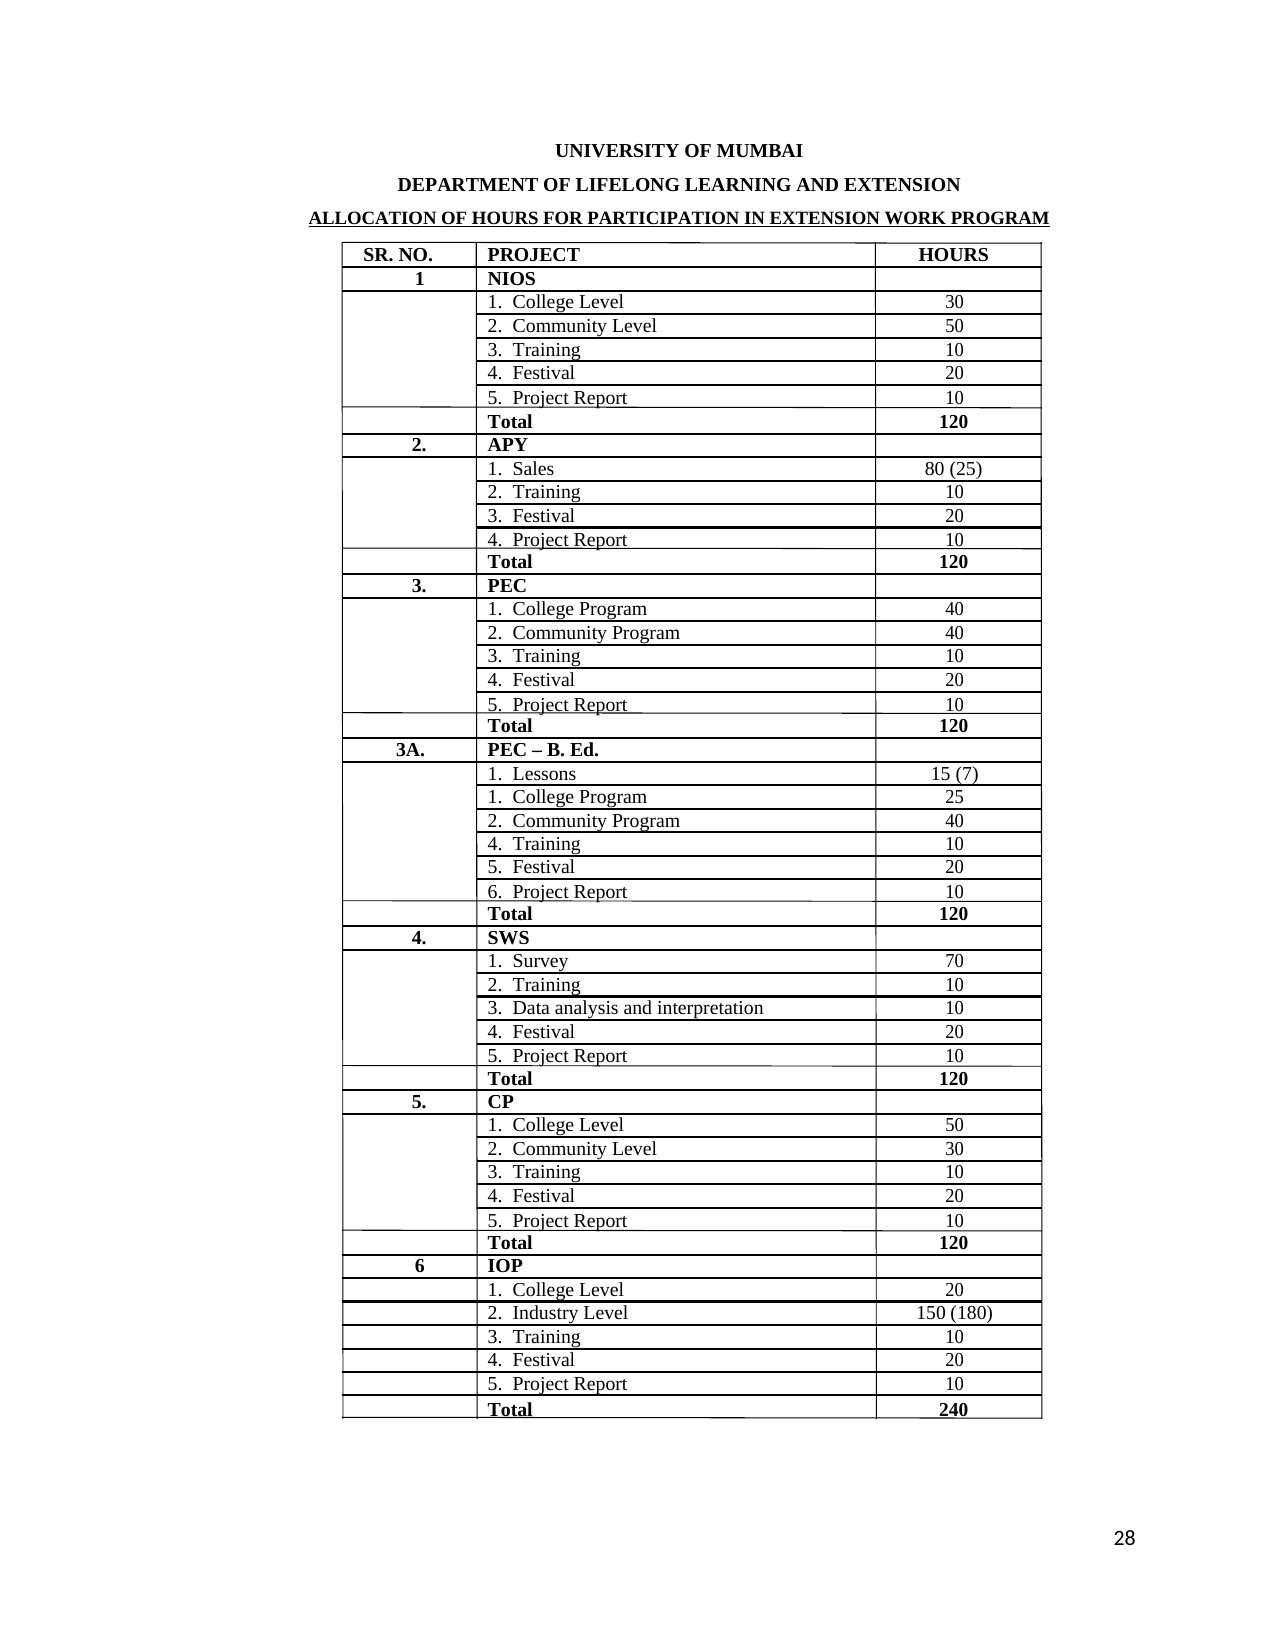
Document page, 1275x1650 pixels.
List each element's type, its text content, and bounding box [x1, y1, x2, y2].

table_cell [342, 831, 477, 855]
table_cell [342, 972, 477, 995]
table_cell Community Level [506, 315, 789, 337]
table_cell Training [506, 646, 810, 667]
table_cell 6 [342, 1256, 450, 1277]
table_header 120 [777, 411, 1042, 432]
table_cell [342, 458, 477, 479]
table_cell 30 [790, 292, 1042, 313]
table_cell 4. [342, 927, 477, 948]
table_cell Festival [506, 1185, 800, 1207]
table_cell 40 [806, 810, 1042, 831]
table_cell 1. [450, 1279, 506, 1300]
table_cell 20 [800, 1185, 1042, 1207]
table_cell Festival [506, 1350, 773, 1371]
table_cell [342, 599, 477, 620]
table_header Total [477, 903, 852, 925]
table_cell IOP [450, 1256, 773, 1277]
table_cell 10 [810, 693, 1042, 715]
table_cell College Level [506, 292, 789, 313]
table_cell 20 [773, 1350, 1042, 1371]
table_cell 3. [477, 1162, 506, 1183]
table_cell [342, 995, 477, 1019]
table_cell 2. [477, 622, 506, 644]
table_cell 3. [477, 646, 506, 667]
table_cell 20 [806, 857, 1042, 878]
table_cell 1. [477, 458, 506, 479]
table_header Total [450, 1232, 773, 1253]
text ALLOCATION OF HOURS FOR PARTICIPATION IN EXTENSION WORK PROGRAM [150, 207, 1208, 229]
table_cell 3. [477, 998, 506, 1019]
table_cell 10 [777, 529, 1042, 551]
table_header 120 [800, 1068, 1042, 1089]
table_header [342, 1068, 477, 1089]
table_cell 5. [477, 386, 506, 408]
table_cell [342, 526, 477, 551]
table_cell 70 [852, 951, 1042, 972]
table_cell [342, 763, 477, 784]
table_cell Training [506, 974, 852, 995]
table_cell 10 [852, 1045, 1042, 1067]
table_cell Sales [506, 458, 777, 479]
table_cell [800, 1091, 1042, 1113]
table_cell [852, 927, 1042, 948]
table_cell NIOS [477, 268, 789, 290]
table_cell [342, 855, 477, 878]
table_cell 5. [342, 1091, 477, 1113]
table_cell 5. [450, 1373, 506, 1394]
table_cell 150 (180) [773, 1303, 1042, 1324]
table_cell [342, 1207, 477, 1232]
table_cell 10 [773, 1326, 1042, 1347]
table_cell [342, 1160, 477, 1183]
table_cell 15 (7) [806, 763, 1042, 784]
table_cell 2. [477, 1138, 506, 1159]
table_cell 2. [342, 435, 477, 456]
table_cell 10 [773, 1373, 1042, 1394]
table_cell College Program [506, 599, 810, 620]
table_cell [342, 667, 477, 691]
table_cell [342, 360, 477, 384]
table_cell 50 [800, 1115, 1042, 1136]
table_cell [806, 739, 1042, 761]
table_cell Community Level [506, 1138, 800, 1159]
table_cell [342, 691, 477, 715]
table_cell 4. [477, 669, 506, 691]
table_cell 2. [477, 315, 506, 337]
table_cell Festival [506, 669, 810, 691]
table_cell 30 [800, 1138, 1042, 1159]
table_cell Project Report [506, 880, 806, 903]
table_cell 1. [477, 599, 506, 620]
table_cell 2. [477, 482, 506, 503]
table_cell College Level [506, 1115, 800, 1136]
table_cell Project Report [506, 386, 789, 408]
table_cell [342, 1303, 450, 1324]
table_cell [342, 292, 477, 313]
table_cell [342, 620, 477, 644]
table_cell [777, 435, 1042, 456]
table_header SR. NO. [342, 242, 477, 266]
table_header Total [477, 411, 777, 432]
table_cell 5. [477, 693, 506, 715]
table_cell Training [506, 1162, 800, 1183]
table_cell 4. [477, 1021, 506, 1042]
table_cell College Program [506, 786, 806, 808]
table_cell [342, 1115, 477, 1136]
table_cell 20 [810, 669, 1042, 691]
table_header 120 [852, 903, 1042, 925]
table_cell [342, 503, 477, 526]
table_cell 2. [477, 974, 506, 995]
table_cell 10 [777, 482, 1042, 503]
table_cell 240 [773, 1396, 1042, 1421]
text UNIVERSITY OF MUMBAI [150, 139, 1208, 162]
table_cell Lessons [506, 763, 806, 784]
table_header Total [477, 716, 806, 737]
table_cell [342, 1396, 450, 1421]
table_header 120 [806, 716, 1042, 737]
table_cell 4. [477, 833, 506, 855]
table_cell 10 [852, 974, 1042, 995]
table_cell 20 [773, 1279, 1042, 1300]
table_cell 3. [477, 505, 506, 526]
table_cell Training [506, 833, 806, 855]
table_cell Project Report [506, 693, 810, 715]
table_cell 80 (25) [777, 458, 1042, 479]
table_cell Industry Level [506, 1303, 773, 1324]
table_cell 10 [806, 833, 1042, 855]
text DEPARTMENT OF LIFELONG LEARNING AND EXTENSION [150, 173, 1208, 196]
table_cell Training [506, 1326, 773, 1347]
table_cell [342, 1326, 450, 1347]
table_cell 40 [810, 622, 1042, 644]
table_cell [342, 384, 477, 408]
table_cell [342, 1350, 450, 1371]
table_cell [790, 268, 1042, 290]
table_cell [342, 1043, 477, 1067]
table_cell [342, 1019, 477, 1042]
table_cell 10 [790, 386, 1042, 408]
table_cell 20 [777, 505, 1042, 526]
table_cell Training [506, 482, 777, 503]
table_cell Data analysis and interpretation [506, 998, 852, 1019]
table_header Total [477, 551, 810, 573]
table_cell 5. [477, 1209, 506, 1232]
table_cell [342, 480, 477, 503]
table_cell [342, 808, 477, 831]
table_cell 1. [477, 786, 506, 808]
table_header PROJECT [477, 242, 789, 266]
table_cell [342, 313, 477, 337]
table_cell 20 [790, 362, 1042, 384]
table_cell [342, 878, 477, 903]
table_cell Training [506, 339, 789, 360]
table_cell [342, 784, 477, 808]
table_cell 1. [477, 1115, 506, 1136]
table_header [342, 551, 477, 573]
table_cell 5. [477, 857, 506, 878]
table_cell 10 [810, 646, 1042, 667]
table_cell 40 [810, 599, 1042, 620]
table_cell Festival [506, 1021, 852, 1042]
table_cell Festival [506, 857, 806, 878]
table_cell 1. [477, 292, 506, 313]
table_cell [773, 1256, 1042, 1277]
table_header [342, 1232, 450, 1253]
table_cell [342, 337, 477, 360]
table_cell 10 [790, 339, 1042, 360]
table_cell 2. [450, 1303, 506, 1324]
table_cell 1. [477, 951, 506, 972]
table_cell Project Report [506, 1373, 773, 1394]
table_header [342, 716, 477, 737]
table_cell APY [477, 435, 777, 456]
table_cell 25 [806, 786, 1042, 808]
table_cell 20 [852, 1021, 1042, 1042]
table_cell 6. [477, 880, 506, 903]
table_header [342, 903, 477, 925]
table_cell SWS [477, 927, 852, 948]
table_cell 10 [852, 998, 1042, 1019]
table_cell 3. [477, 339, 506, 360]
table_header HOURS [790, 242, 1042, 266]
table_cell CP [477, 1091, 800, 1113]
table_cell 3A. [342, 739, 477, 761]
table_cell College Level [506, 1279, 773, 1300]
table_cell 3. [450, 1326, 506, 1347]
table_cell Project Report [506, 529, 777, 551]
table_cell 1 [342, 268, 477, 290]
table_header Total [477, 1068, 800, 1089]
table_cell 4. [450, 1350, 506, 1371]
table_cell Project Report [506, 1209, 800, 1232]
table_cell 10 [800, 1209, 1042, 1232]
table_cell 10 [800, 1162, 1042, 1183]
table_cell 2. [477, 810, 506, 831]
table_cell Festival [506, 505, 777, 526]
table_cell 1. [477, 763, 506, 784]
table_cell 4. [477, 529, 506, 551]
table_cell Community Program [506, 622, 810, 644]
table_cell [342, 1279, 450, 1300]
table_cell 4. [477, 1185, 506, 1207]
table_cell Festival [506, 362, 789, 384]
table_cell Survey [506, 951, 852, 972]
table_cell [342, 1136, 477, 1159]
table_cell 50 [790, 315, 1042, 337]
table_cell [342, 1373, 450, 1394]
table_cell Project Report [506, 1045, 852, 1067]
table_cell 3. [342, 575, 477, 597]
table_header 120 [773, 1232, 1042, 1253]
table_cell [342, 951, 477, 972]
table_cell [342, 1183, 477, 1207]
table_header 120 [810, 551, 1042, 573]
table_cell Community Program [506, 810, 806, 831]
table_header [342, 411, 477, 432]
table_cell PEC – B. Ed. [477, 739, 806, 761]
table_cell 4. [477, 362, 506, 384]
table_cell [810, 575, 1042, 597]
table_cell PEC [477, 575, 810, 597]
table_cell 5. [477, 1045, 506, 1067]
table_cell Total [450, 1396, 773, 1421]
text 28 [150, 1524, 1135, 1551]
table_cell 10 [806, 880, 1042, 903]
table_cell [342, 644, 477, 667]
